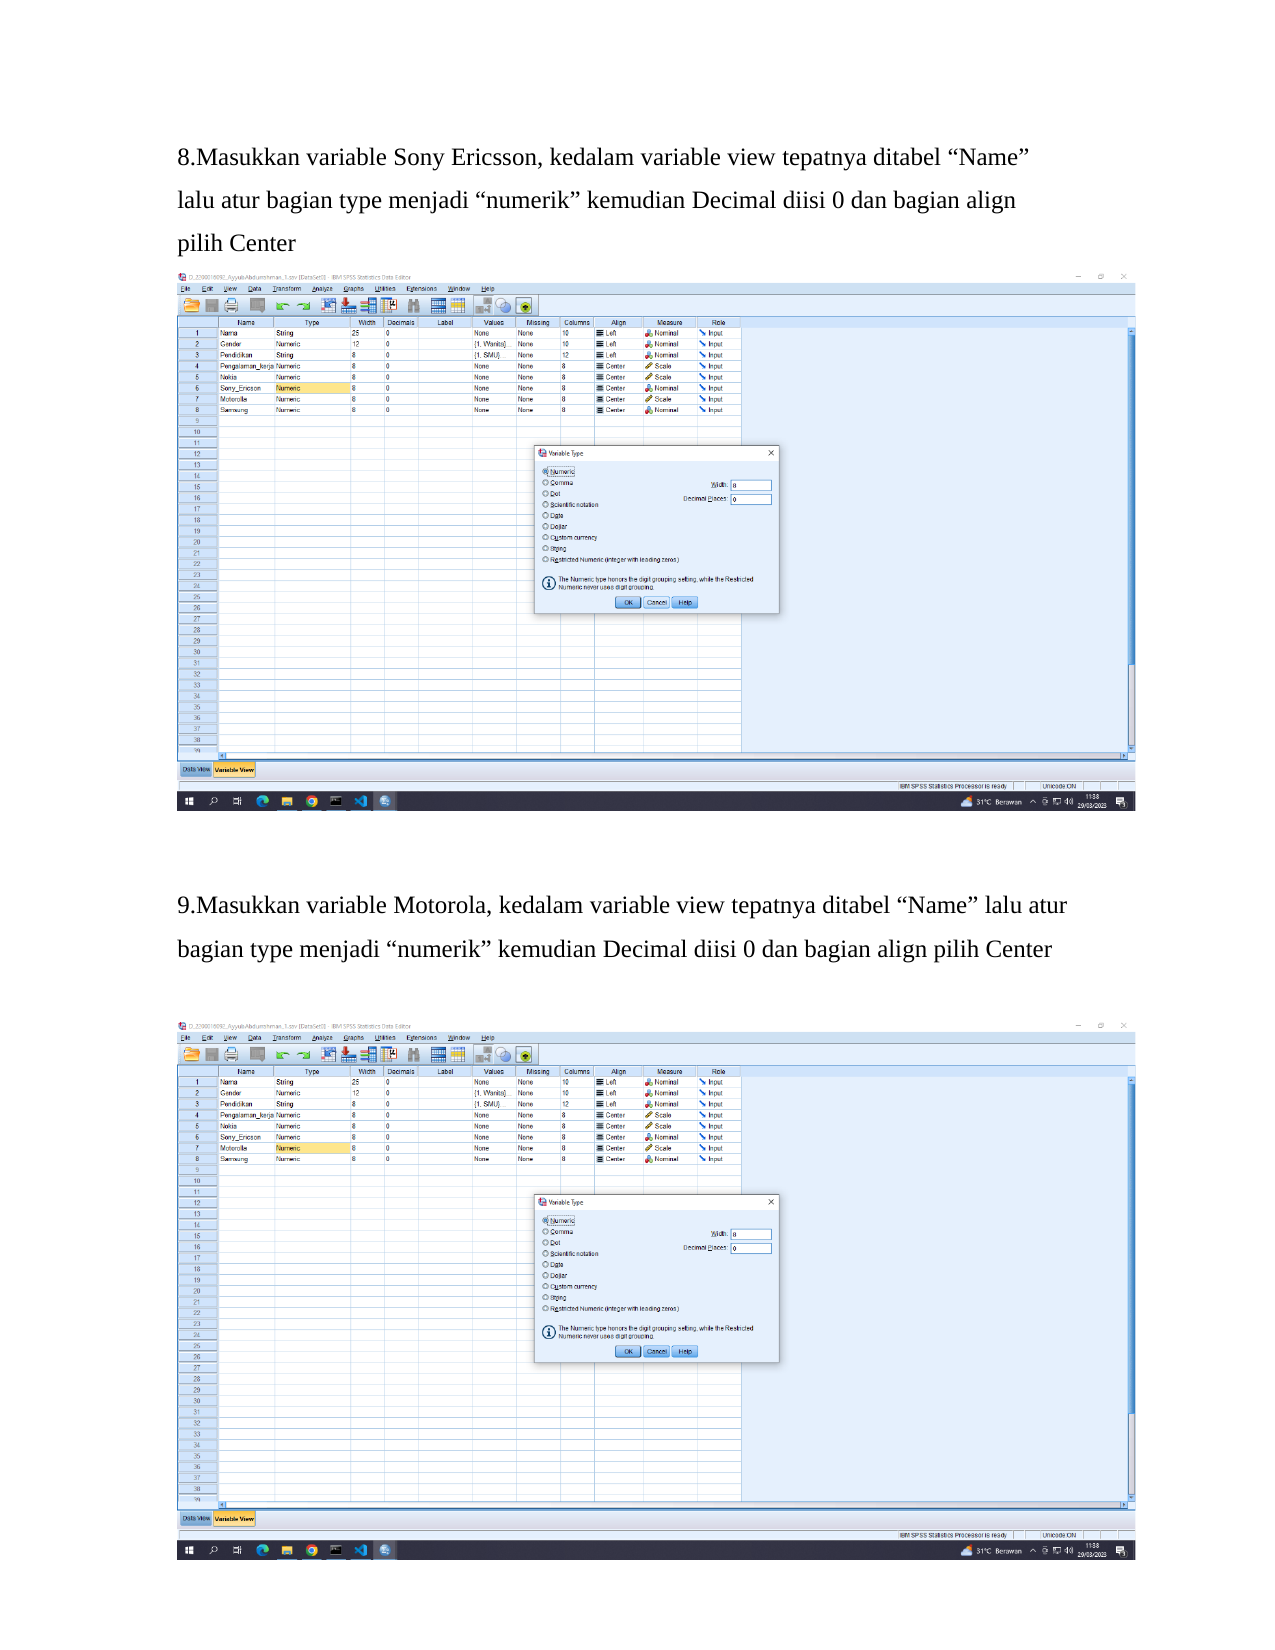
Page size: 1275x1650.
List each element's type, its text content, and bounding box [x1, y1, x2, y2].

picture [177, 271, 1136, 811]
text 9.Masukkan variable Motorola, kedalam variable view tepatnya ditabel “Name” lalu atur bagian type menjadi “numerik” kemudian Decimal diisi 0 dan bagian align pilih Center [177, 890, 1088, 962]
picture [177, 1020, 1136, 1560]
text 8.Masukkan variable Sony Ericsson, kedalam variable view tepatnya ditabel “Name” lalu atur bagian type menjadi “numerik” kemudian Decimal diisi 0 dan bagian align pilih Center [177, 142, 1045, 257]
